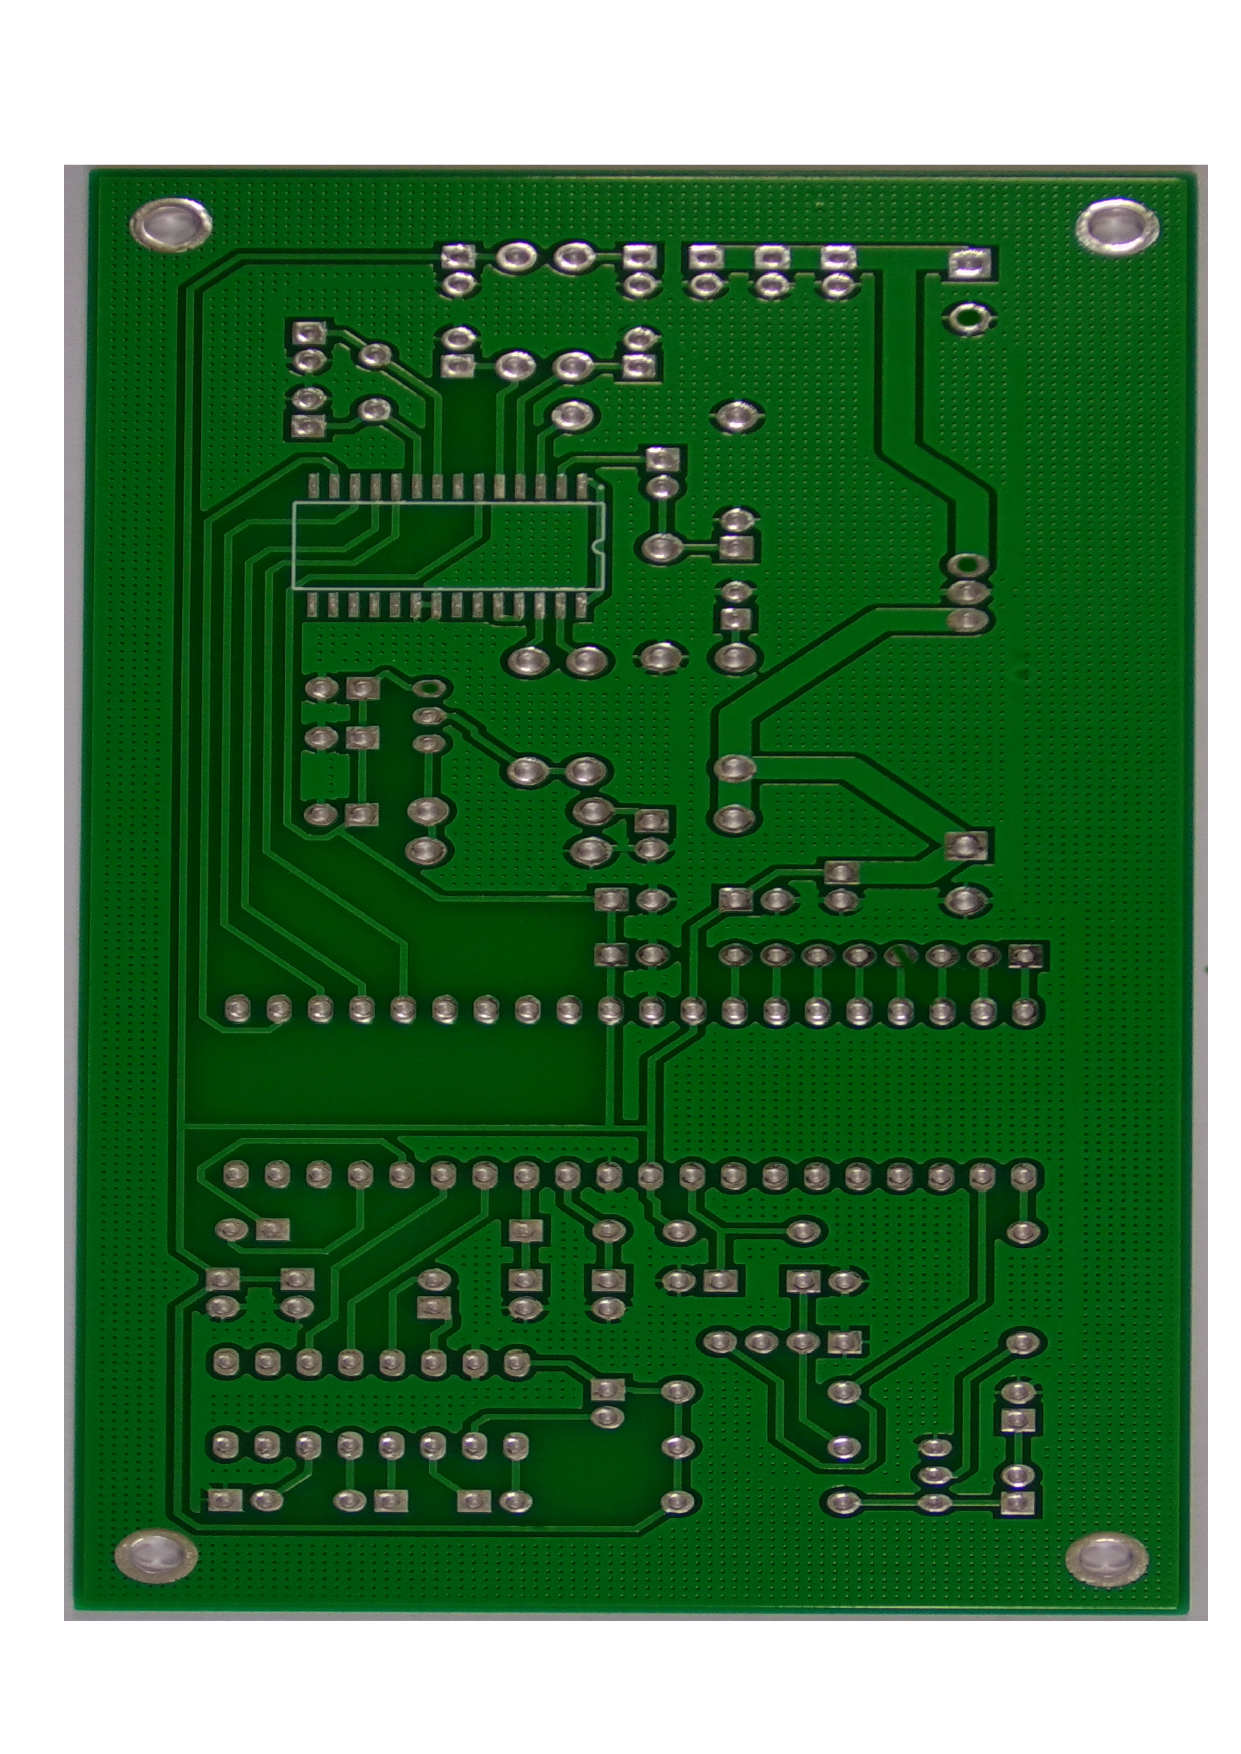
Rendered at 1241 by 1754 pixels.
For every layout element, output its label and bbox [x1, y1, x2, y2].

picture [65, 166, 1206, 1620]
